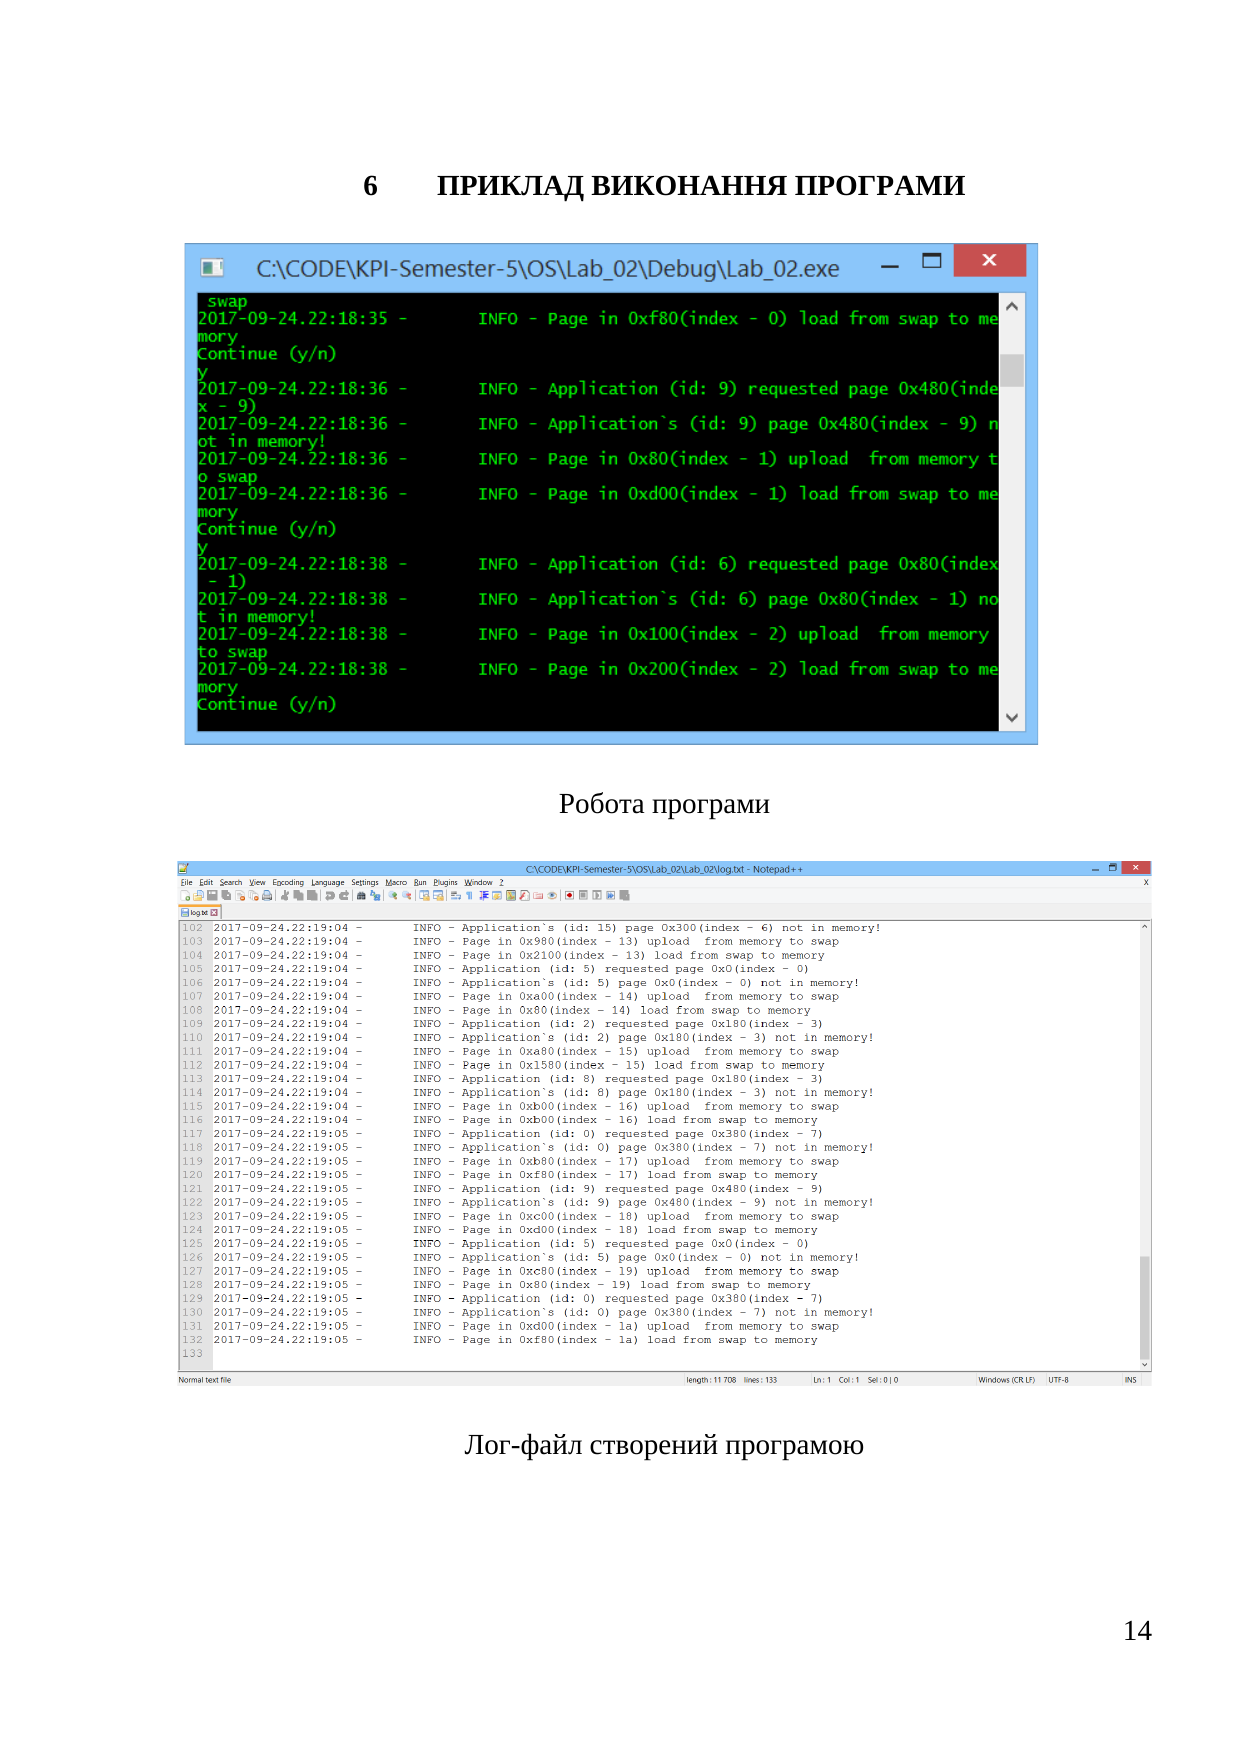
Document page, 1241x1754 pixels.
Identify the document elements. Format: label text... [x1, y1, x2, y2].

picture [177, 861, 1152, 1386]
text Робота програми [177, 786, 1152, 820]
picture [184, 243, 1039, 745]
text Лог-файл створений програмою [177, 1427, 1152, 1461]
subtitle Приклад виконання програми [177, 168, 1152, 202]
